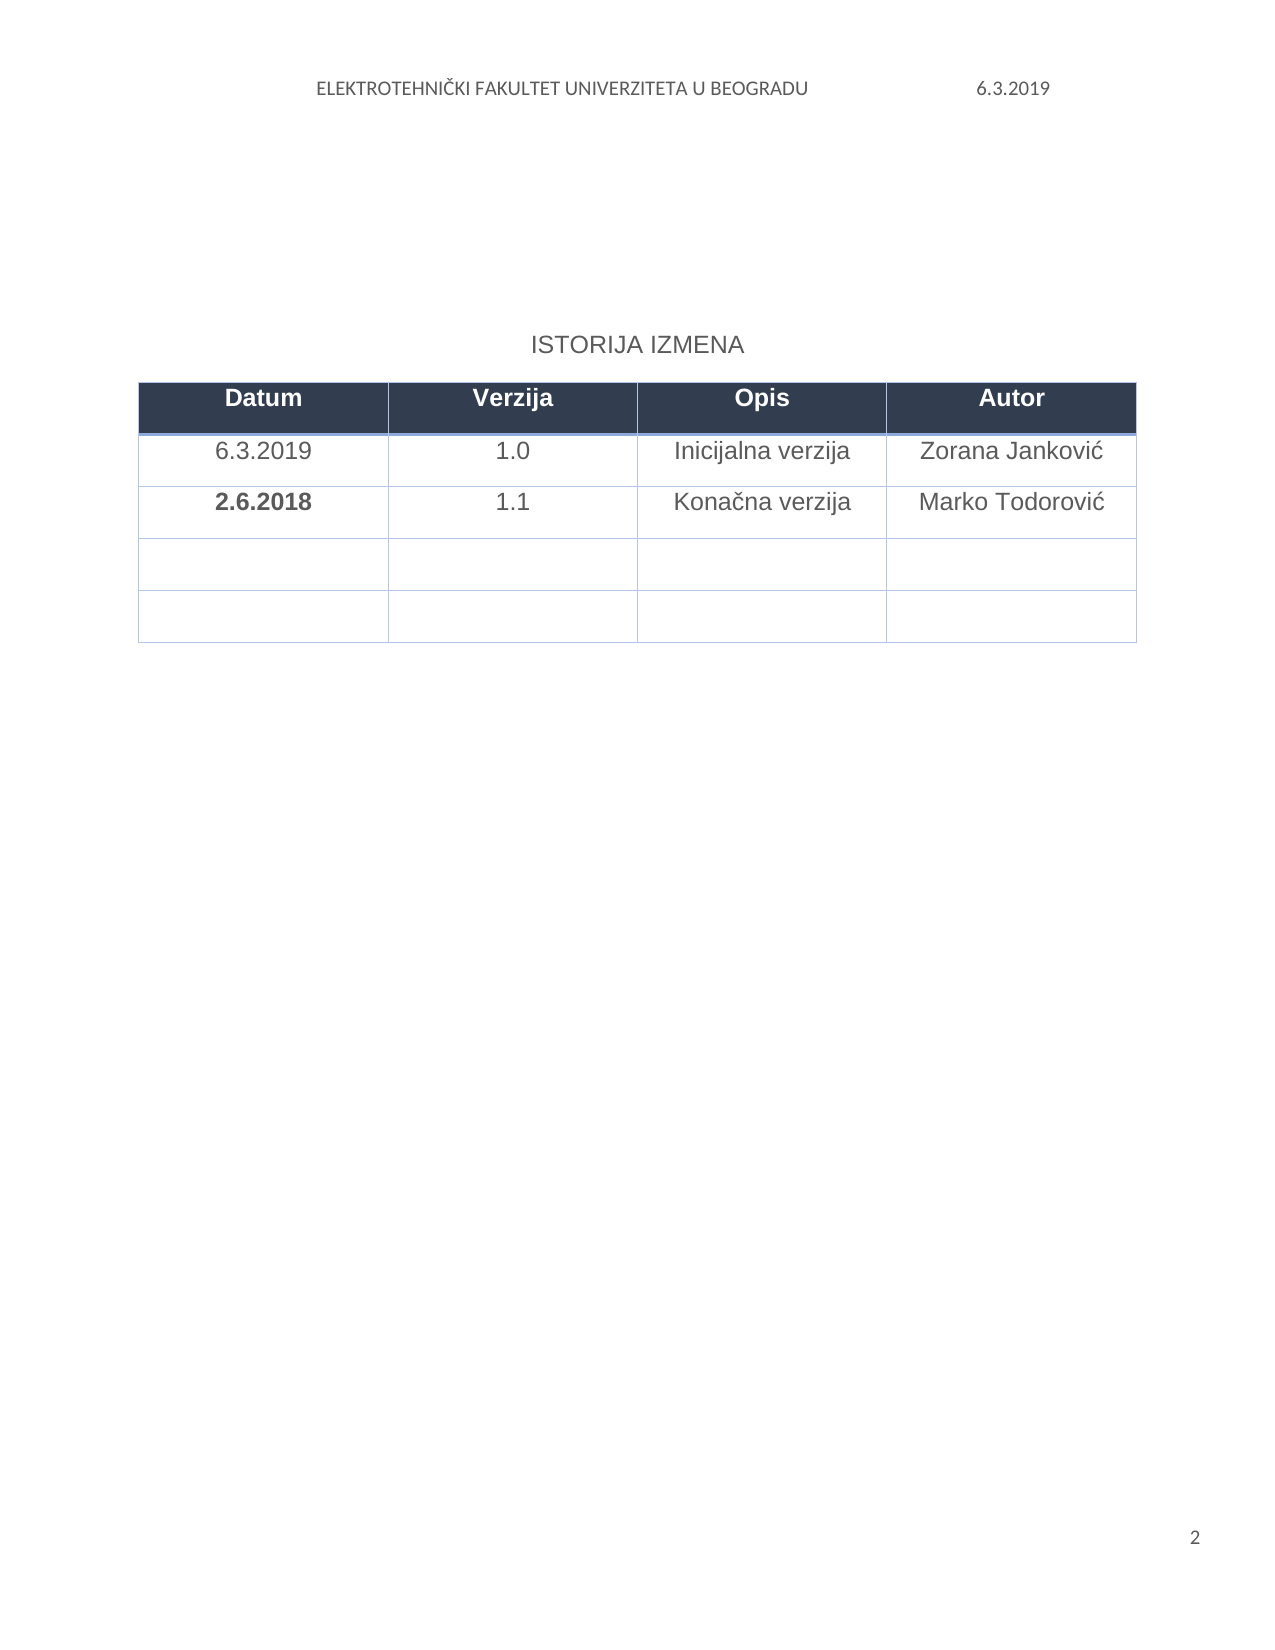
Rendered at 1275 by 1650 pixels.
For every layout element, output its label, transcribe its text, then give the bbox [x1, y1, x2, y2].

table_cell Konačna verzija [638, 487, 886, 537]
table_cell [638, 539, 886, 589]
table_cell Inicijalna verzija [638, 436, 886, 486]
table_header Autor [887, 383, 1136, 433]
table_cell 1.0 [389, 436, 637, 486]
table_cell [638, 591, 886, 642]
table_cell [887, 539, 1136, 589]
table_cell Zorana Janković [887, 436, 1136, 486]
table_cell [389, 539, 637, 589]
table_cell Marko Todorović [887, 487, 1136, 537]
text ISTORIJA IZMENA [75, 330, 1200, 359]
table_cell 6.3.2019 [139, 436, 388, 486]
table_cell 1.1 [389, 487, 637, 537]
table_cell 2.6.2018 [139, 487, 388, 537]
table_cell [139, 539, 388, 589]
table_cell [389, 591, 637, 642]
table_header Datum [139, 383, 388, 433]
table_header Opis [638, 383, 886, 433]
table_header Verzija [389, 383, 637, 433]
table_cell [887, 591, 1136, 642]
table_cell [139, 591, 388, 642]
